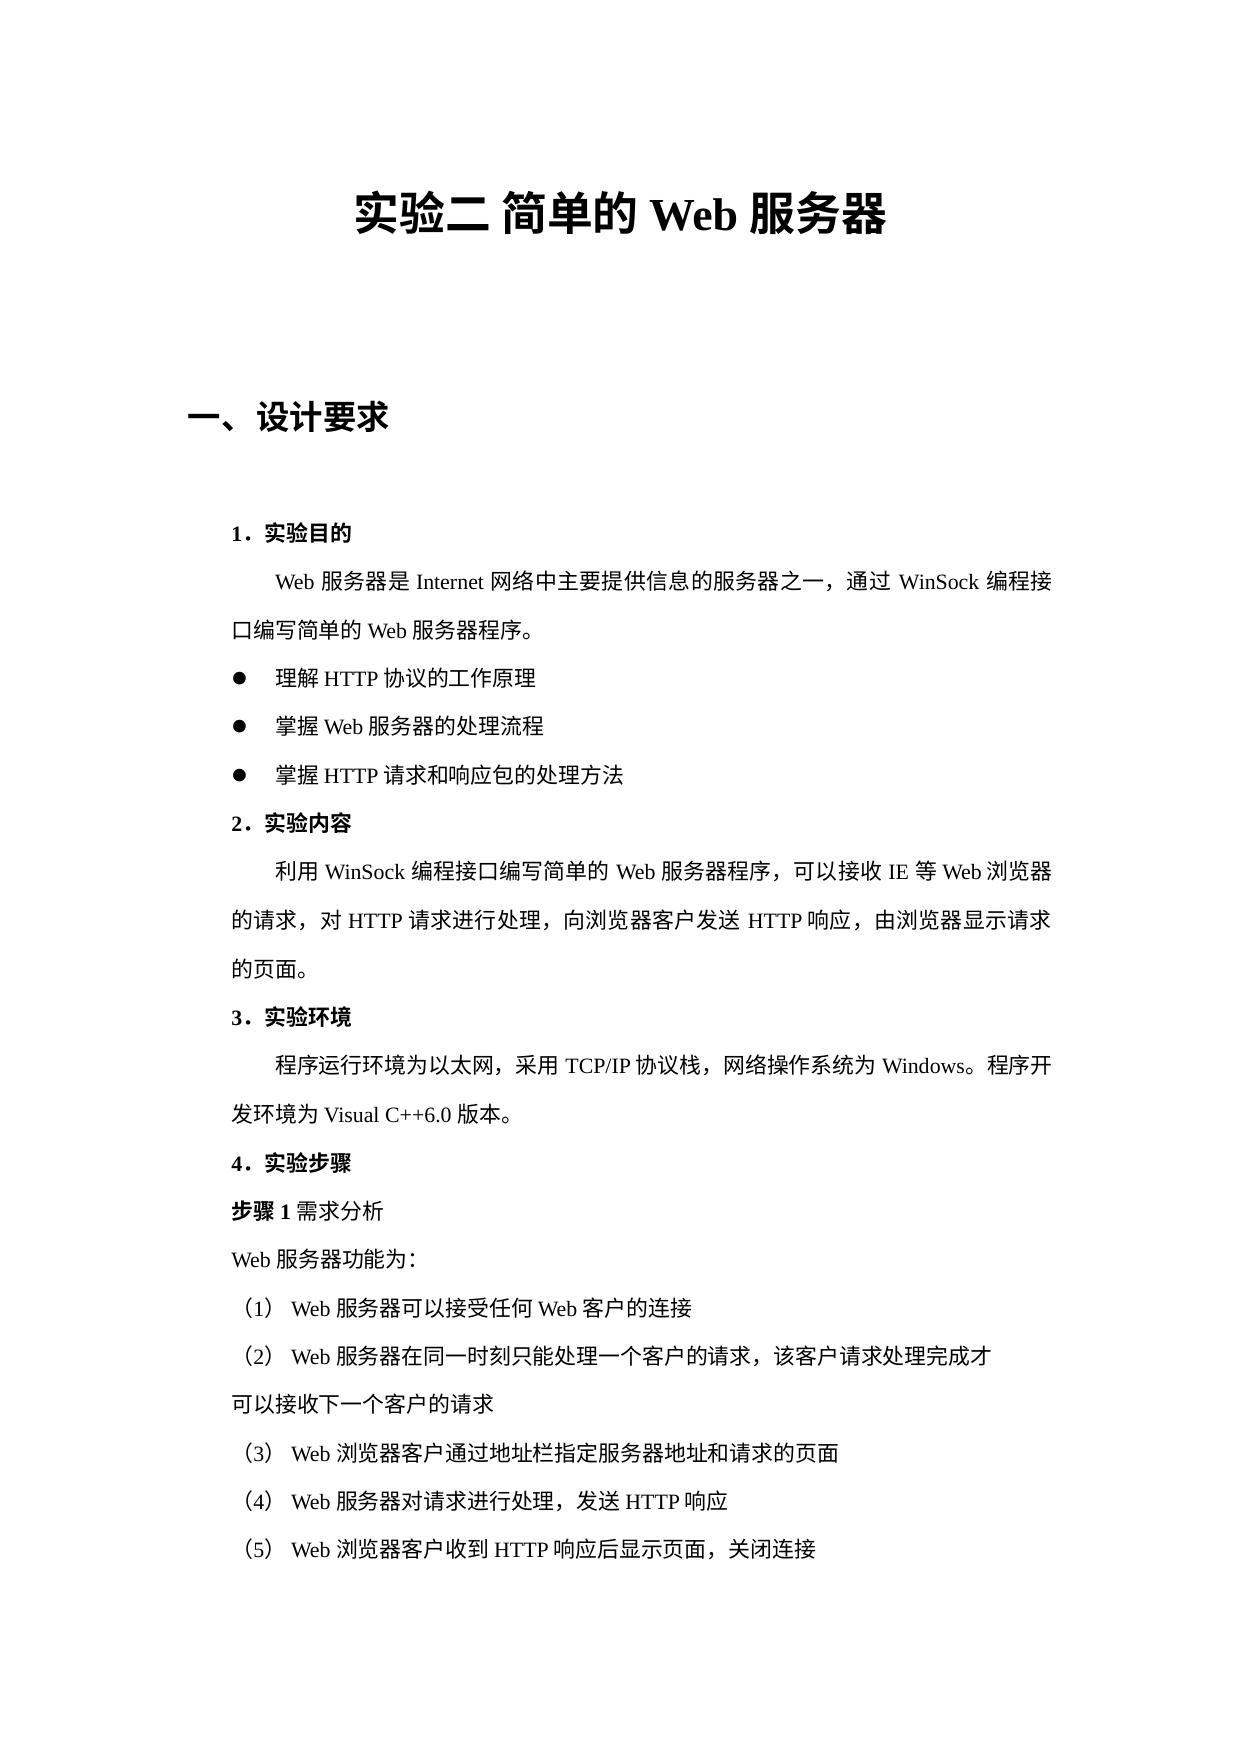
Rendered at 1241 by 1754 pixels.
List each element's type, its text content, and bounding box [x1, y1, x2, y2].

text 4．实验步骤 [231, 1145, 1053, 1178]
text （2） Web 服务器在同一时刻只能处理一个客户的请求，该客户请求处理完成才 [231, 1338, 1053, 1371]
text 1．实验目的 [231, 515, 1053, 548]
text （3） Web 浏览器客户通过地址栏指定服务器地址和请求的页面 [231, 1435, 1053, 1468]
text 利用 WinSock 编程接口编写简单的 Web 服务器程序，可以接收 IE 等 Web浏览器的请求，对 HTTP 请求进行处理，向浏览器客户发送 HTTP 响应，由浏览器显示请求的页面。 [231, 854, 1053, 984]
text （1） Web 服务器可以接受任何 Web 客户的连接 [231, 1290, 1053, 1323]
list 掌握 HTTP 请求和响应包的处理方法 [231, 757, 1053, 790]
list 掌握 Web 服务器的处理流程 [231, 709, 1053, 741]
text （5） Web 浏览器客户收到 HTTP 响应后显示页面，关闭连接 [231, 1532, 1053, 1564]
text Web 服务器是 Internet 网络中主要提供信息的服务器之一，通过 WinSock 编程接口编写简单的 Web 服务器程序。 [231, 563, 1053, 645]
text 2．实验内容 [231, 806, 1053, 838]
text 实验二 简单的 Web 服务器 [187, 162, 1053, 259]
text （4） Web 服务器对请求进行处理，发送 HTTP 响应 [231, 1483, 1053, 1516]
text Web 服务器功能为： [187, 1242, 1053, 1274]
list 设计要求 [187, 382, 1053, 447]
text 程序运行环境为以太网，采用 TCP/IP 协议栈，网络操作系统为 Windows。程序开发环境为 Visual C++6.0 版本。 [231, 1048, 1053, 1129]
text 可以接收下一个客户的请求 [231, 1387, 1053, 1419]
text 3．实验环境 [231, 1000, 1053, 1032]
list 理解 HTTP 协议的工作原理 [231, 661, 1053, 693]
text 步骤 1 需求分析 [231, 1193, 1053, 1226]
